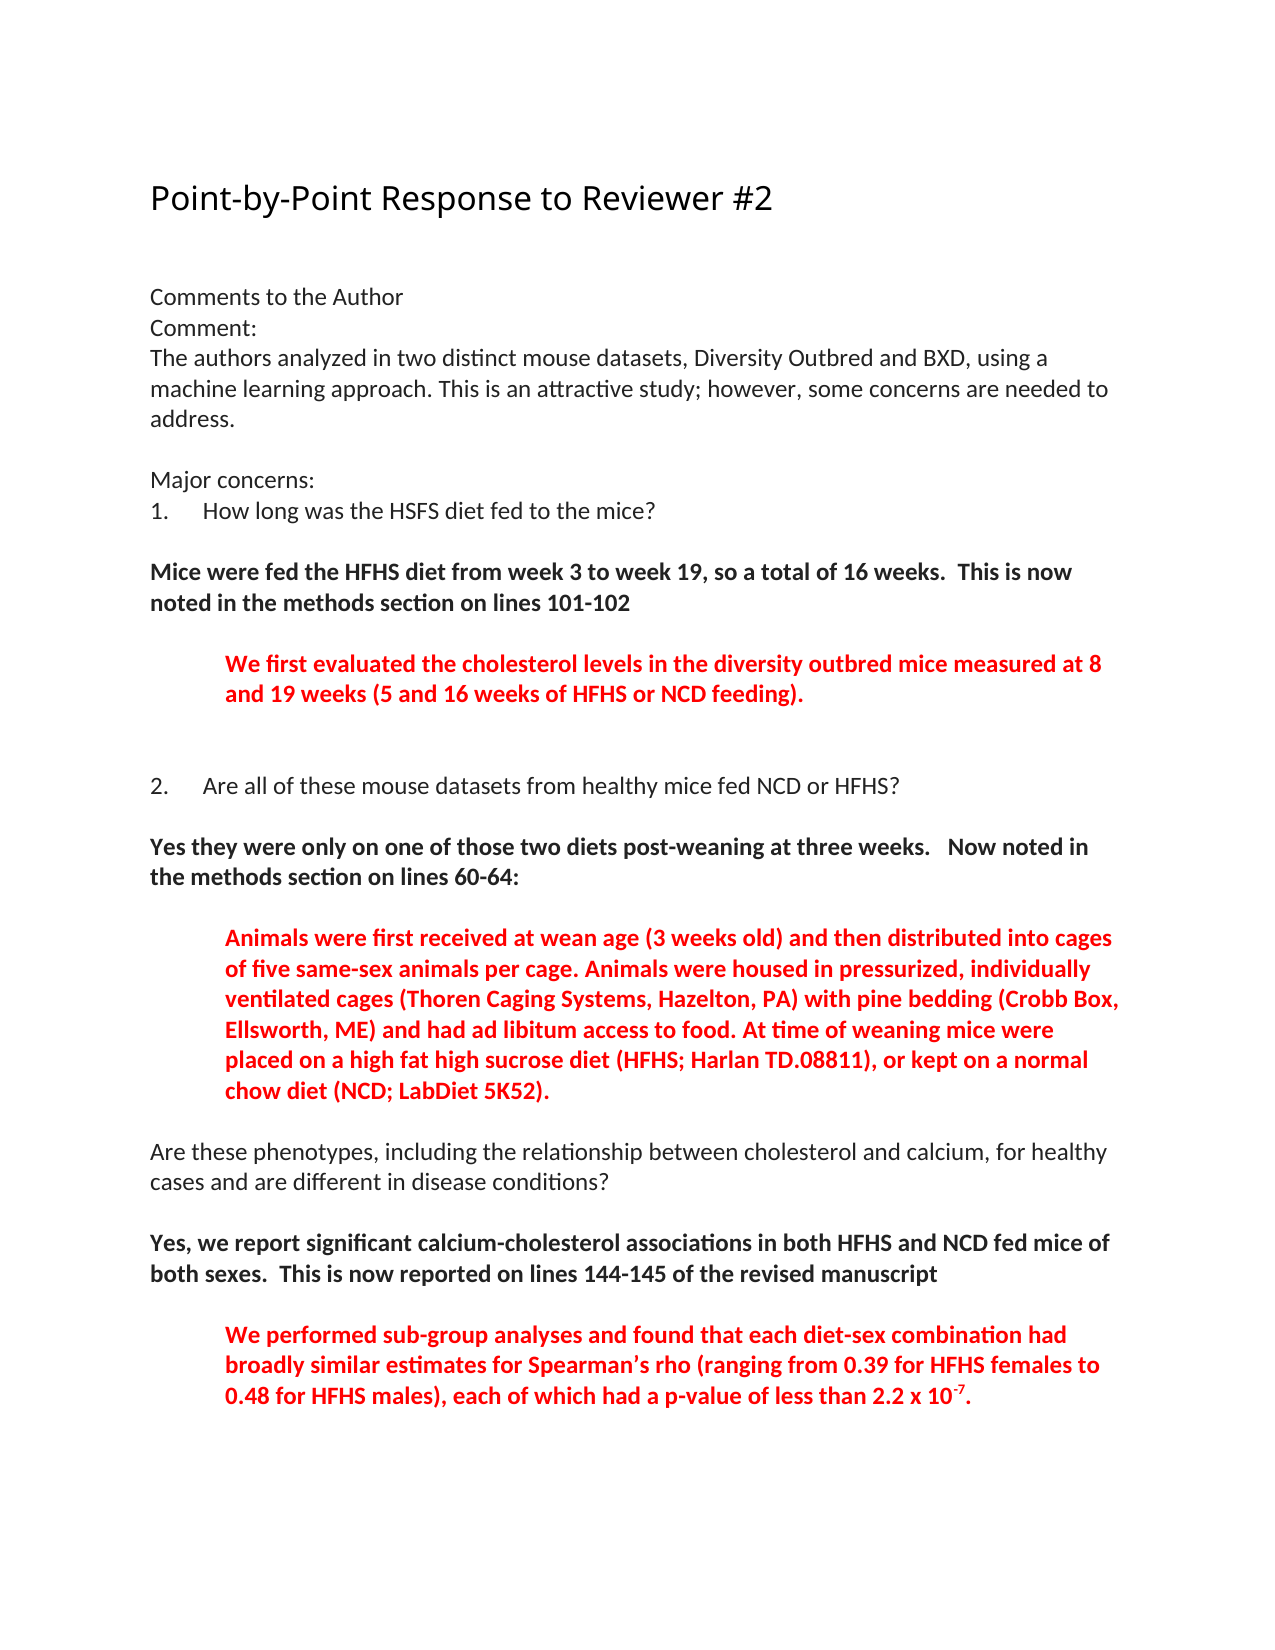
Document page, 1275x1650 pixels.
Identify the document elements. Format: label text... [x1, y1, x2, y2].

text Yes they were only on one of those two diets post-weaning at three weeks. Now noted in the methods section on lines 60-64: [520, 831, 1125, 892]
text 2. Are all of these mouse datasets from healthy mice fed NCD or HFHS? [150, 739, 1125, 800]
text Mice were fed the HFHS diet from week 3 to week 19, so a total of 16 weeks. This is now noted in the methods section on lines 101-102 [150, 556, 1125, 617]
subtitle Point-by-Point Response to Reviewer #2 [150, 175, 1125, 220]
text We first evaluated the cholesterol levels in the diversity outbred mice measured at 8 and 19 weeks (5 and 16 weeks of HFHS or NCD feeding). [225, 648, 1125, 709]
text Are these phenotypes, including the relationship between cholesterol and calcium, for healthy cases and are different in disease conditions? [610, 1136, 1125, 1197]
text We performed sub-group analyses and found that each diet-sex combination had broadly similar estimates for Spearman’s rho (ranging from 0.39 for HFHS females to 0.48 for HFHS males), each of which had a p-value of less than 2.2 x 10-7. [225, 1319, 1125, 1411]
text Yes, we report significant calcium-cholesterol associations in both HFHS and NCD fed mice of both sexes. This is now reported on lines 144-145 of the revised manuscript [150, 1228, 1125, 1289]
text Animals were first received at wean age (3 weeks old) and then distributed into cages of five same-sex animals per cage. Animals were housed in pressurized, individually ventilated cages (Thoren Caging Systems, Hazelton, PA) with pine bedding (Crobb Box, Ellsworth, ME) and had ad libitum access to food. At time of weaning mice were placed on a high fat high sucrose diet (HFHS; Harlan TD.08811), or kept on a normal chow diet (NCD; LabDiet 5K52). [225, 922, 1125, 1106]
text Comments to the Author Comment: The authors analyzed in two distinct mouse datasets, Diversity Outbred and BXD, using a machine learning approach. This is an attractive study; however, some concerns are needed to address. Major concerns: 1. How long was the HSFS diet fed to the mice? [150, 220, 1125, 526]
